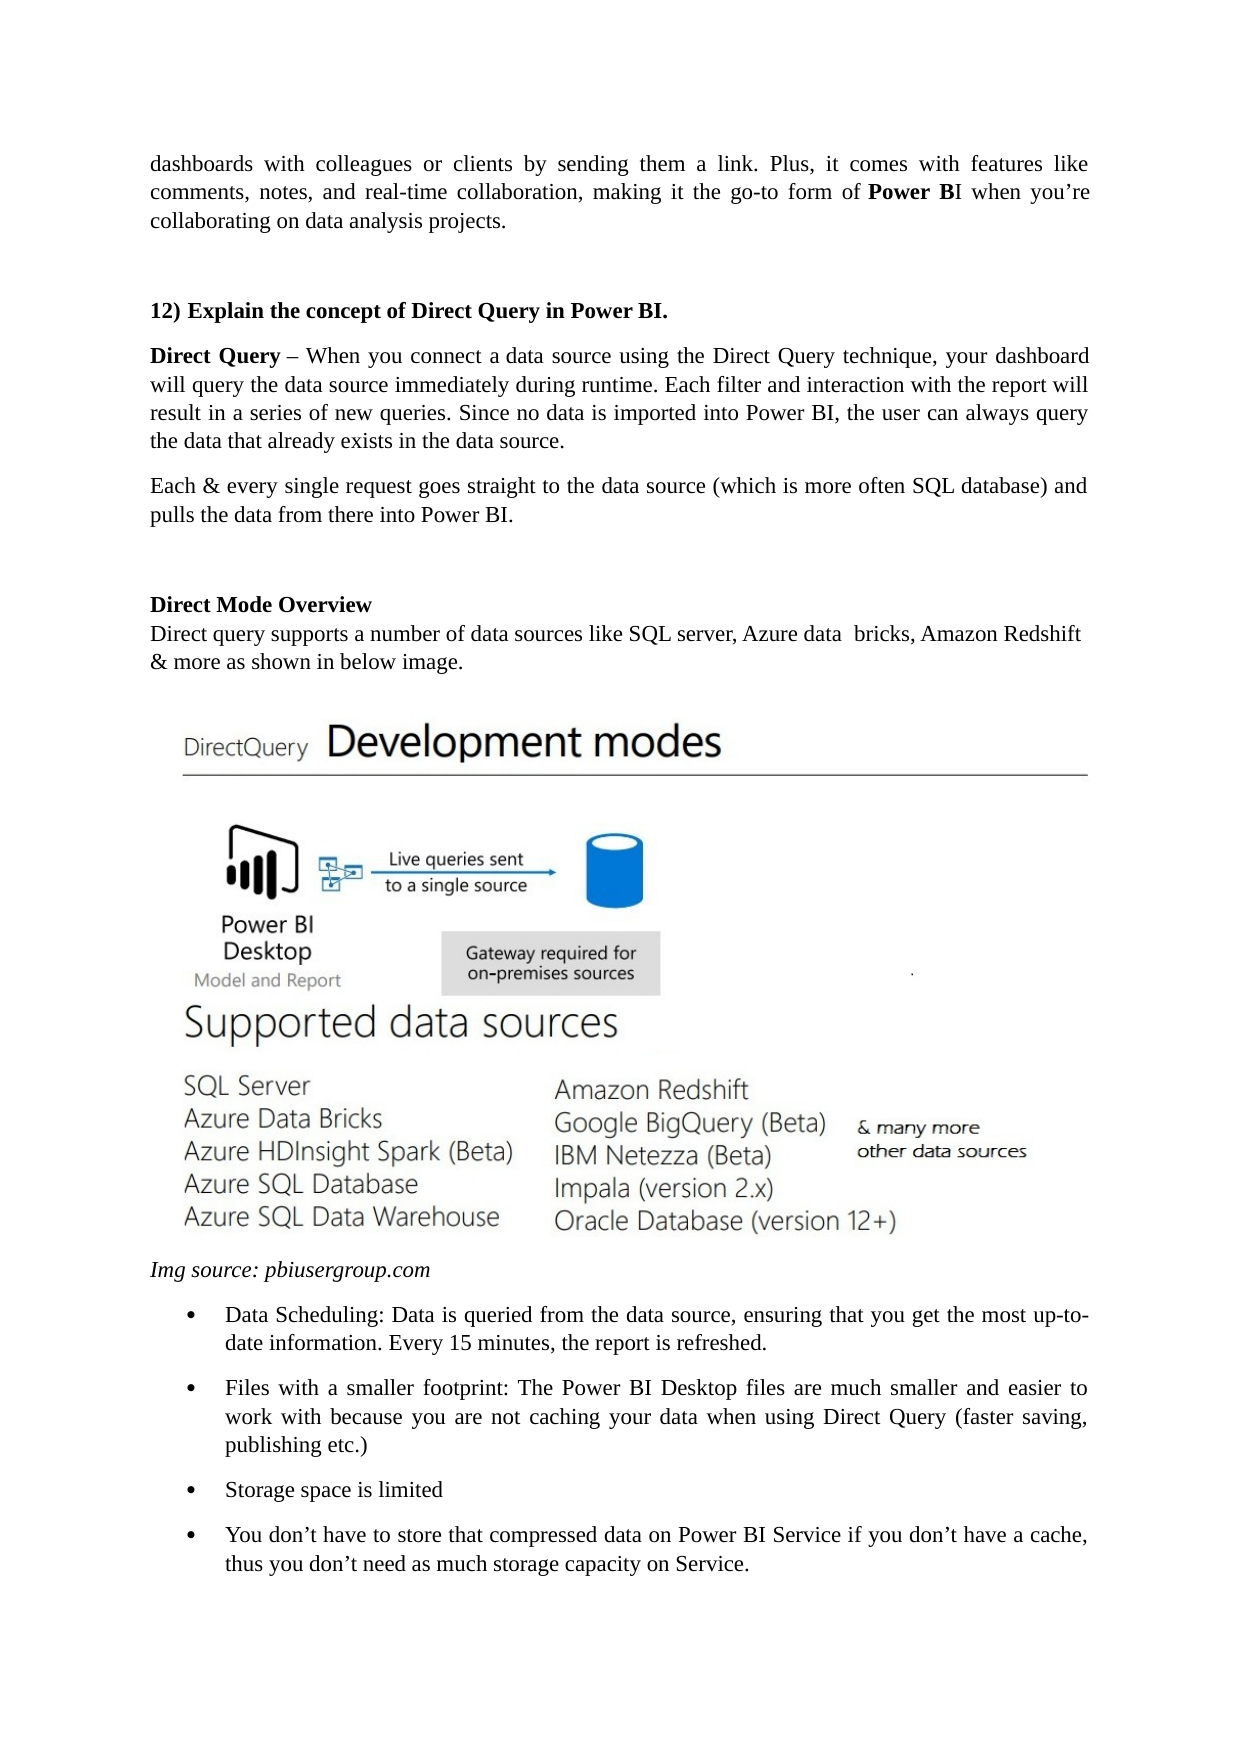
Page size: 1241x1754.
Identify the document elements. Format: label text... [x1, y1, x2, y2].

picture [150, 693, 1091, 1237]
list Explain the concept of Direct Query in Power BI. [150, 297, 1090, 323]
text Img source: pbiusergroup.com [150, 1256, 1090, 1282]
text Direct Query – When you connect a data source using the Direct Query technique, your dashboard will query the data source immediately during runtime. Each filter and interaction with the report will result in a series of new queries. Since no data is imported into Power BI, the user can always query the data that already exists in the data source. [150, 342, 1090, 454]
text Each & every single request goes straight to the data source (which is more often SQL database) and pulls the data from there into Power BI. [150, 473, 1090, 527]
list Files with a smaller footprint: The Power BI Desktop files are much smaller and easier to work with because you are not caching your data when using Direct Query (faster saving, publishing etc.) [187, 1374, 1090, 1458]
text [150, 150, 1090, 233]
list Storage space is limited [187, 1476, 1090, 1503]
text Direct Mode Overview Direct query supports a number of data sources like SQL server, Azure data bricks, Amazon Redshift & more as shown in below image. [150, 591, 1090, 674]
list Data Scheduling: Data is queried from the data source, ensuring that you get the most up-to-date information. Every 15 minutes, the report is refreshed. [187, 1301, 1090, 1356]
list You don’t have to store that compressed data on Power BI Service if you don’t have a cache, thus you don’t need as much storage capacity on Service. [187, 1521, 1090, 1576]
